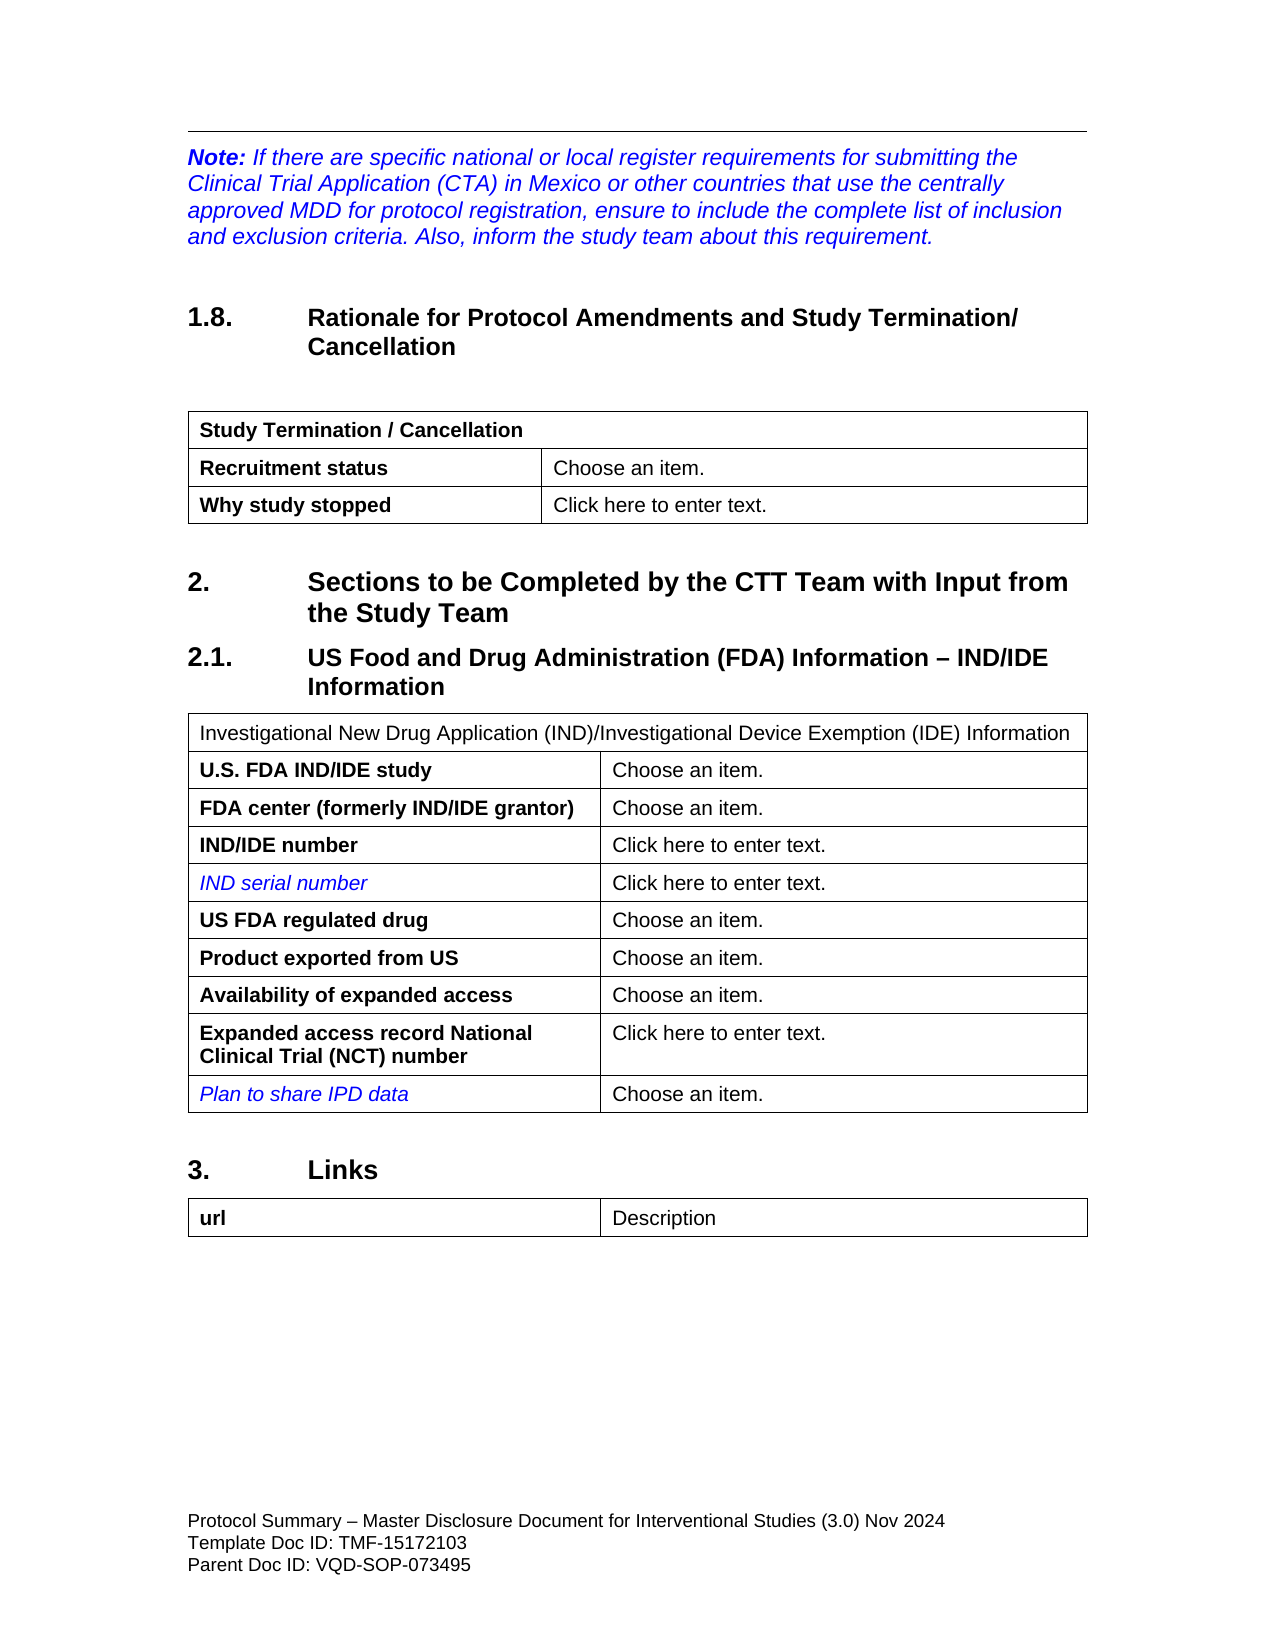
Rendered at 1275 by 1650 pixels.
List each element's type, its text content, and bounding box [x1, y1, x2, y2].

table_cell [601, 1014, 1087, 1074]
table_cell [542, 487, 1087, 523]
subtitle Links [187, 1154, 1087, 1186]
table_cell [601, 789, 1087, 826]
table_header Description [601, 1199, 1087, 1236]
table_cell Availability of expanded access [189, 977, 600, 1013]
table_cell Why study stopped [189, 487, 541, 523]
table_header Study Termination / Cancellation [189, 412, 1087, 448]
table_cell [601, 827, 1087, 863]
table_cell Product exported from US [189, 939, 600, 976]
table_cell [601, 1076, 1087, 1112]
subtitle Sections to be Completed by the CTT Team with Input from the Study Team [187, 566, 1087, 628]
table_cell Recruitment status [189, 449, 541, 486]
table_cell Expanded access record National Clinical Trial (NCT) number [189, 1014, 600, 1074]
table_cell FDA center (formerly IND/IDE grantor) [189, 789, 600, 826]
subtitle US Food and Drug Administration (FDA) Information – IND/IDE Information [187, 641, 1087, 701]
table_cell [601, 864, 1087, 901]
table_cell [542, 449, 1087, 486]
table_cell IND/IDE number [189, 827, 600, 863]
table_cell US FDA regulated drug [189, 902, 600, 938]
table_cell IND serial number [189, 864, 600, 901]
subtitle Rationale for Protocol Amendments and Study Termination/ Cancellation [187, 338, 1087, 398]
table_header Investigational New Drug Application (IND)/Investigational Device Exemption (IDE) Information [189, 714, 1087, 751]
text Note: If there are specific national or local register requirements for submitting the Clinical Trial Application (CTA) in Mexico or other countries that use the centrally approved MDD for protocol registration, ensure to include the complete list of inclusion and exclusion criteria. Also, inform the study team about this requirement. [187, 182, 1087, 287]
table_cell Plan to share IPD data [189, 1076, 600, 1112]
table_cell [601, 939, 1087, 976]
table_header url [189, 1199, 600, 1236]
table_cell U.S. FDA IND/IDE study [189, 752, 600, 788]
